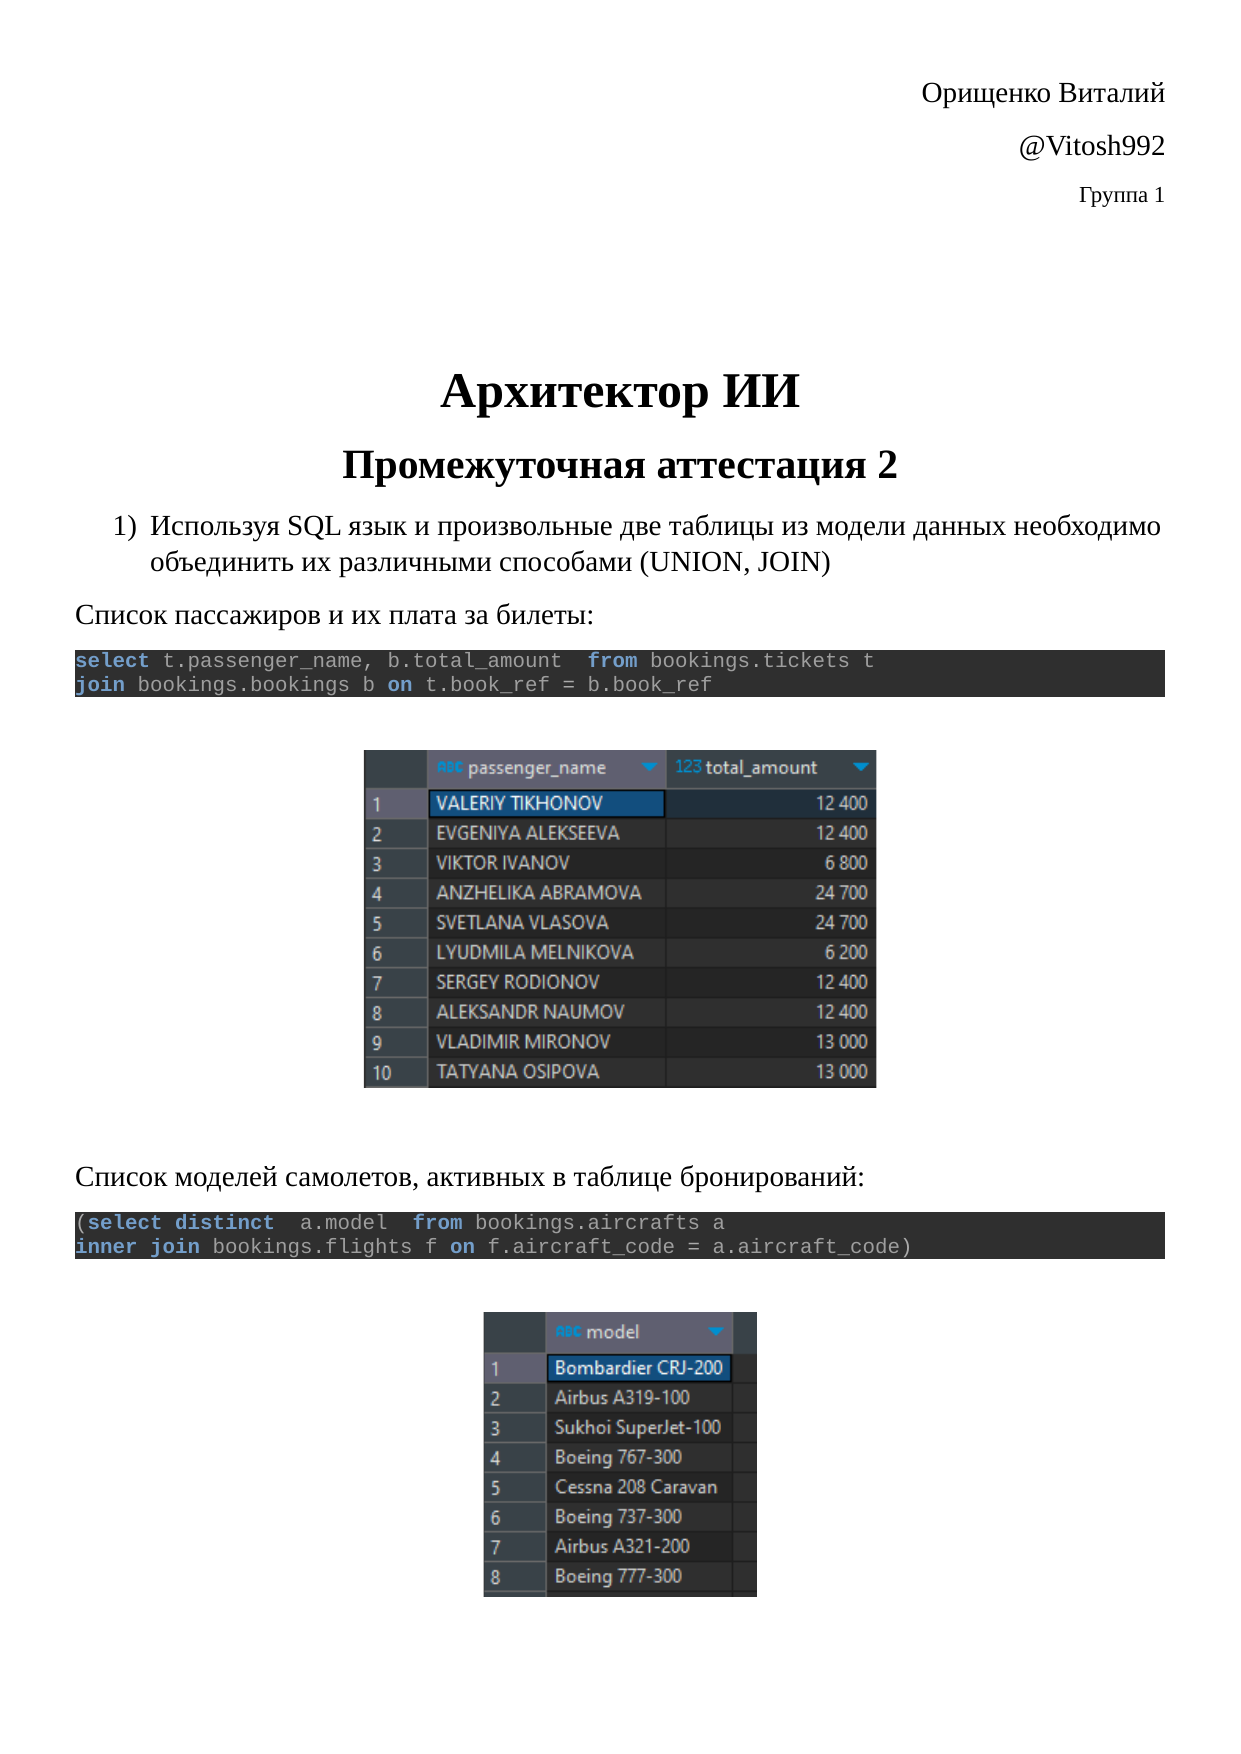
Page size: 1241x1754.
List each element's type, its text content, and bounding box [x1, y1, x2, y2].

text Список моделей самолетов, активных в таблице бронирований: [75, 1159, 1165, 1193]
picture [363, 750, 877, 1088]
text inner join bookings.flights f on f.aircraft_code = a.aircraft_code) [75, 1236, 1165, 1259]
text join bookings.bookings b on t.book_ref = b.book_ref [75, 673, 1165, 697]
list Используя SQL язык и произвольные две таблицы из модели данных необходимо объединить их различными способами (UNION, JOIN) [112, 508, 1165, 578]
text Орищенко Виталий [75, 75, 1165, 108]
picture [483, 1312, 757, 1597]
text @Vitosh992 [75, 128, 1165, 161]
text Промежуточная аттестация 2 [75, 440, 1165, 488]
text Список пассажиров и их плата за билеты: [75, 597, 1165, 631]
text (select distinct a.model from bookings.aircrafts a [75, 1212, 1165, 1236]
text select t.passenger_name, b.total_amount from bookings.tickets t [75, 650, 1165, 673]
text Архитектор ИИ [75, 361, 1165, 418]
text Группа 1 [75, 181, 1165, 207]
